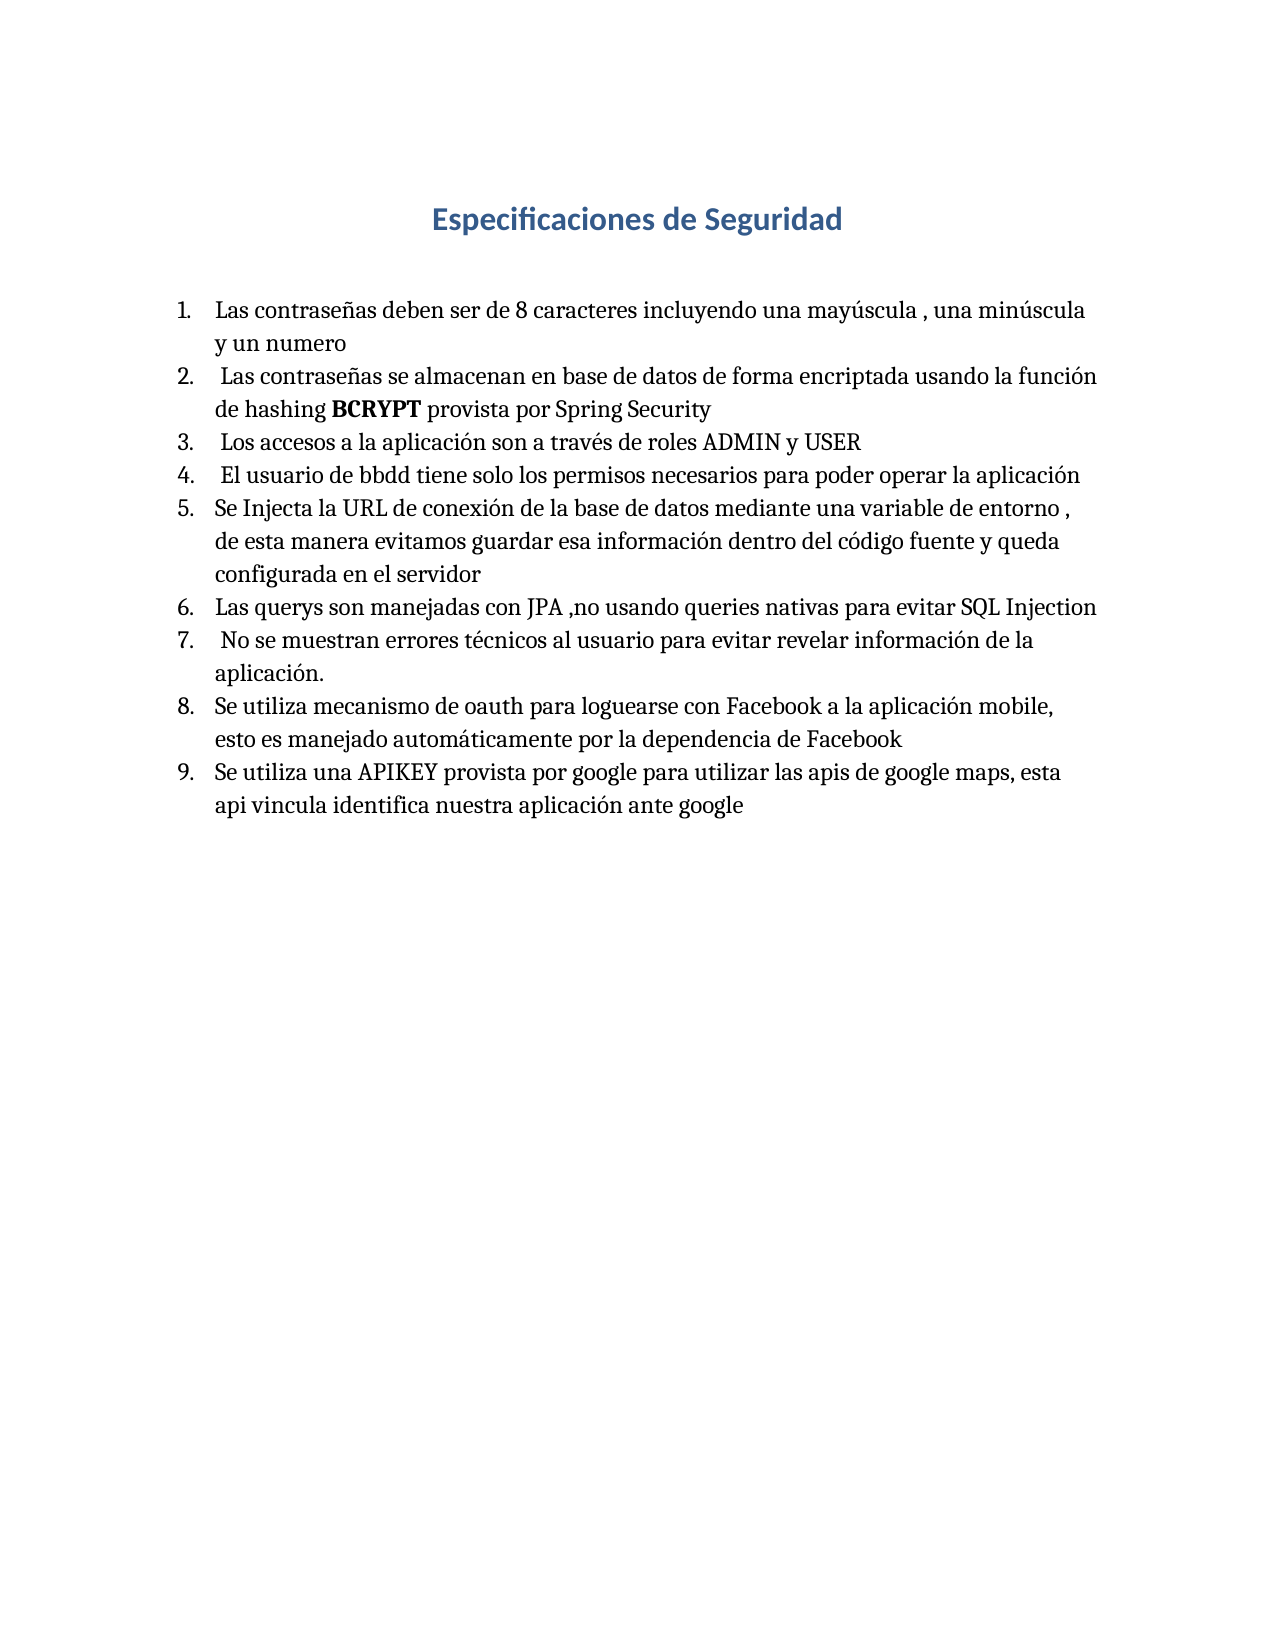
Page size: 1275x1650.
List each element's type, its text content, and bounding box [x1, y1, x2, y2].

list Los accesos a la aplicación son a través de roles ADMIN y USER [177, 428, 1098, 457]
list Las contraseñas deben ser de 8 caracteres incluyendo una mayúscula , una minúscula y un numero [177, 296, 1098, 358]
list Se utiliza mecanismo de oauth para loguearse con Facebook a la aplicación mobile, esto es manejado automáticamente por la dependencia de Facebook [177, 692, 1098, 754]
subtitle Especificaciones de Seguridad [177, 198, 1098, 238]
list Las querys son manejadas con JPA ,no usando queries nativas para evitar SQL Injection [177, 593, 1098, 622]
list No se muestran errores técnicos al usuario para evitar revelar información de la aplicación. [177, 626, 1098, 688]
list Se Injecta la URL de conexión de la base de datos mediante una variable de entorno , de esta manera evitamos guardar esa información dentro del código fuente y queda configurada en el servidor [177, 494, 1098, 589]
list Las contraseñas se almacenan en base de datos de forma encriptada usando la función de hashing BCRYPT provista por Spring Security [177, 362, 1098, 424]
list El usuario de bbdd tiene solo los permisos necesarios para poder operar la aplicación [177, 461, 1098, 490]
list Se utiliza una APIKEY provista por google para utilizar las apis de google maps, esta api vincula identifica nuestra aplicación ante google [177, 758, 1098, 820]
